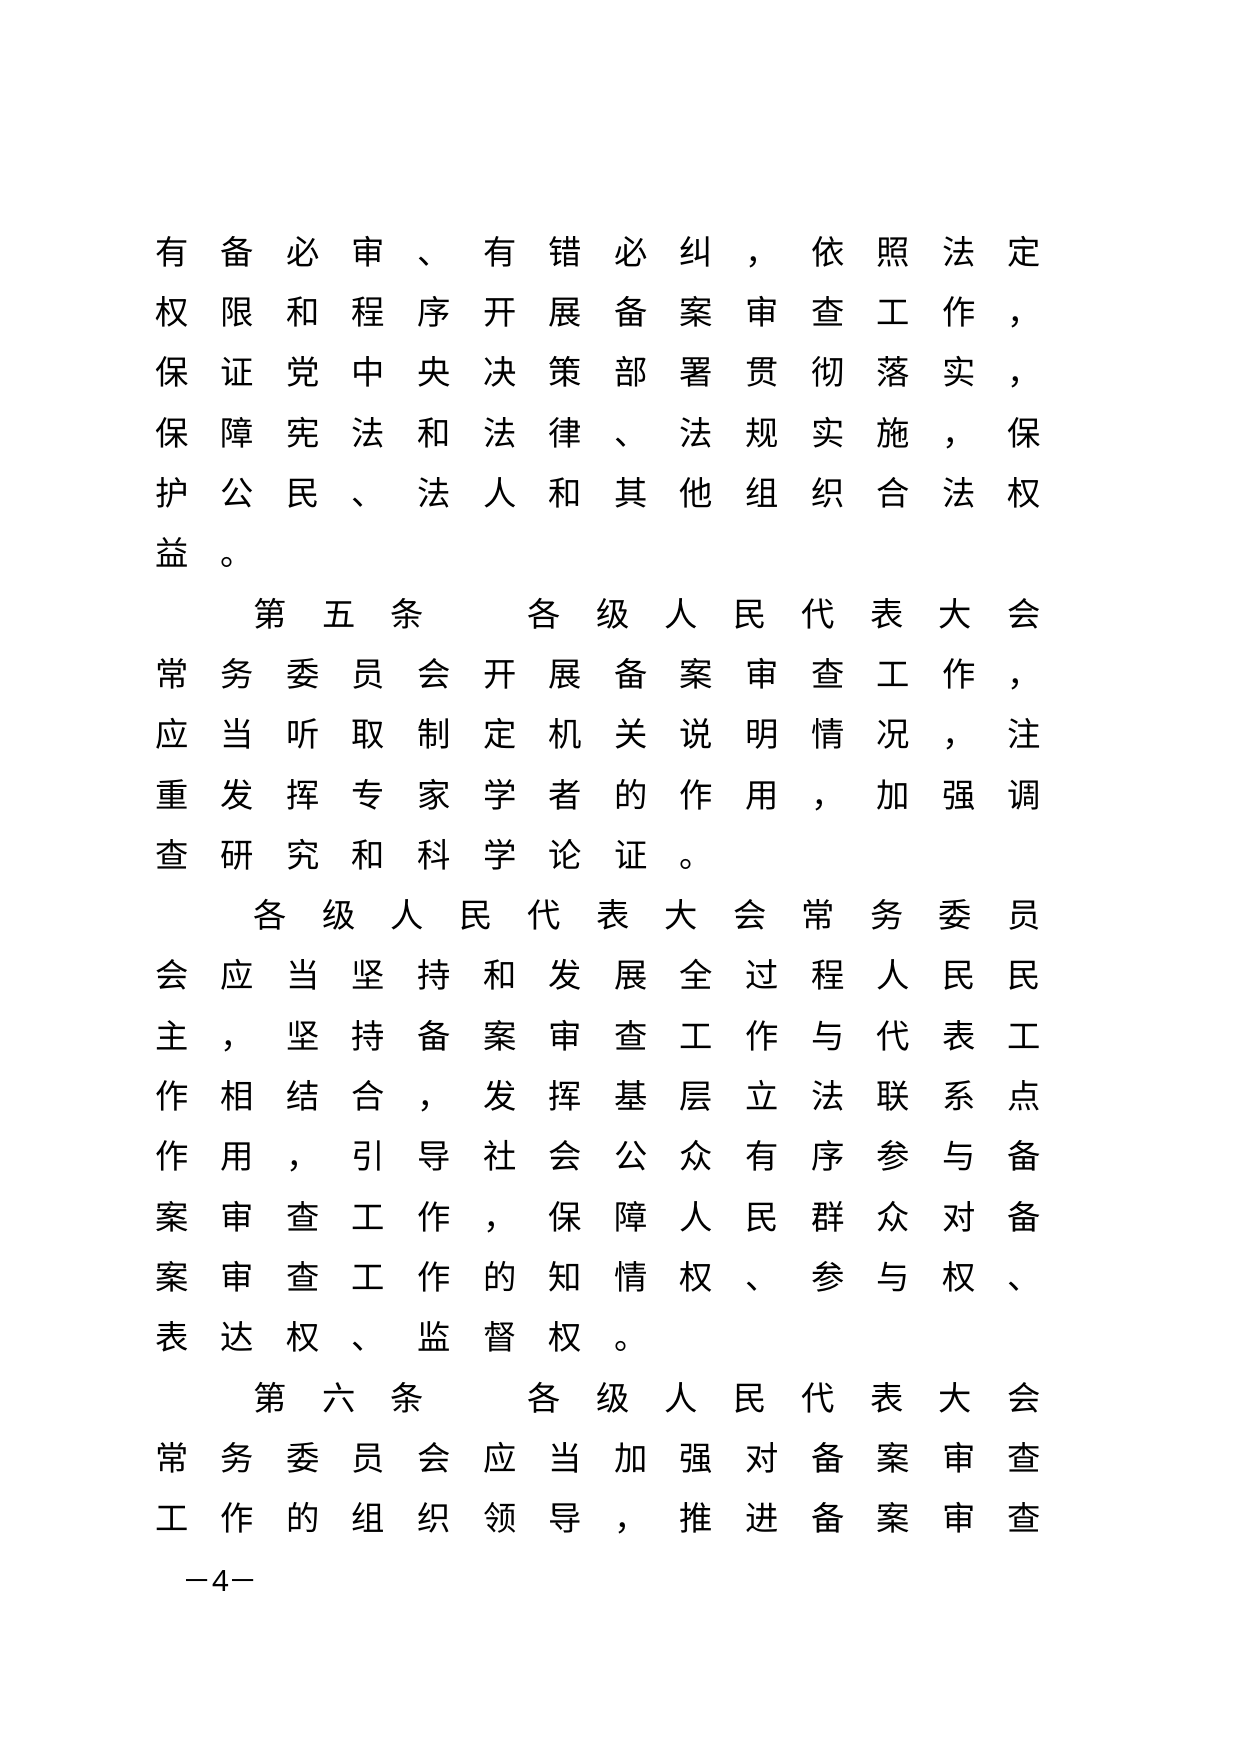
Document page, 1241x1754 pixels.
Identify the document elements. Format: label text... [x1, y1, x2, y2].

text 第五条 各级人民代表大会常务委员会开展备案审查工作，应当听取制定机关说明情况，注重发挥专家学者的作用，加强调查研究和科学论证。 [155, 581, 1073, 883]
text 各级人民代表大会常务委员会应当坚持和发展全过程人民民主，坚持备案审查工作与代表工作相结合，发挥基层立法联系点作用，引导社会公众有序参与备案审查工作，保障人民群众对备案审查工作的知情权、参与权、表达权、监督权。 [155, 883, 1073, 1365]
text 第六条 各级人民代表大会常务委员会应当加强对备案审查工作的组织领导，推进备案审查制度和能力建设，推动健全备案审查统筹协调、衔接联动等工作机制。 [155, 1365, 1073, 1546]
